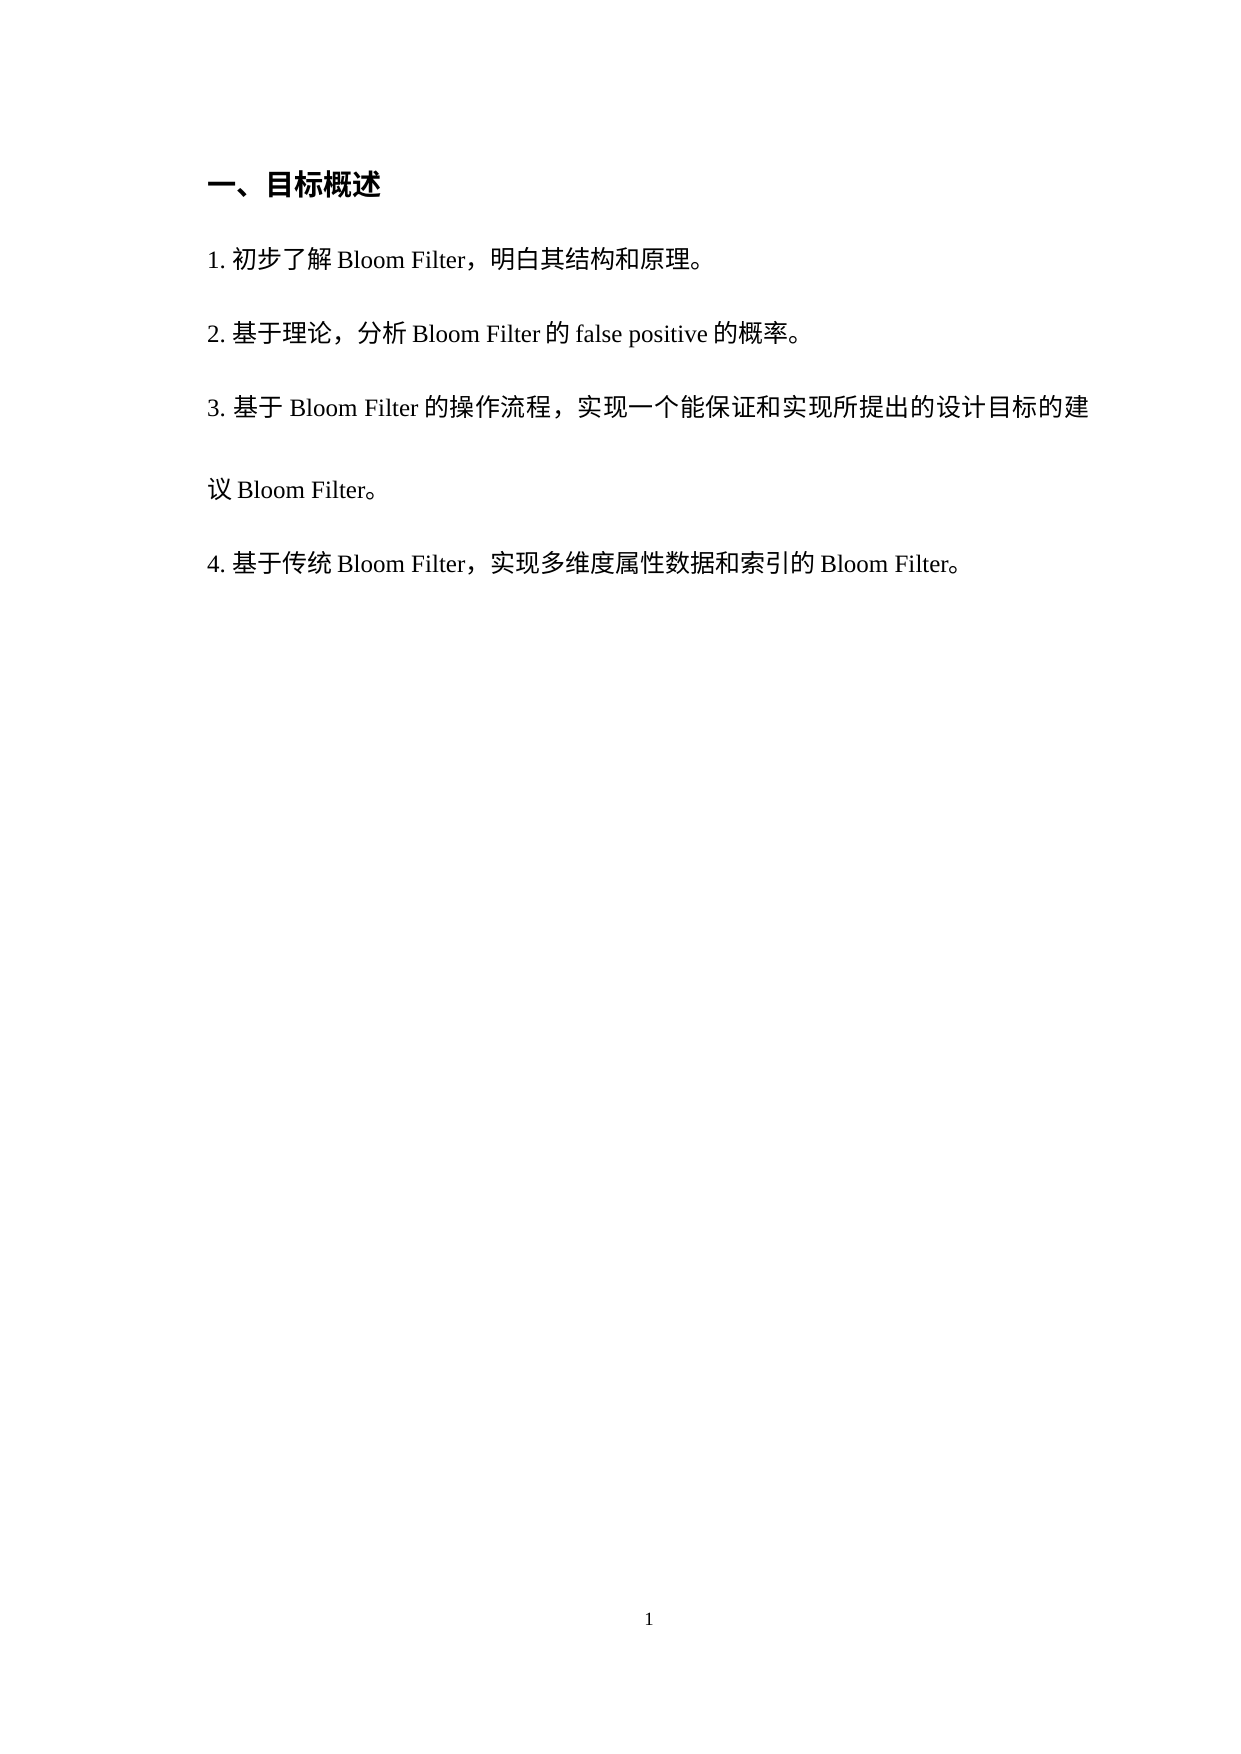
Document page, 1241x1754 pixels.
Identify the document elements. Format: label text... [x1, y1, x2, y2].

text 4. 基于传统Bloom Filter，实现多维度属性数据和索引的Bloom Filter。 [207, 529, 1091, 594]
text 1. 初步了解Bloom Filter，明白其结构和原理。 [207, 225, 1091, 290]
text 3. 基于Bloom Filter的操作流程，实现一个能保证和实现所提出的设计目标的建议Bloom Filter。 [207, 373, 1091, 520]
text 2. 基于理论，分析Bloom Filter的false positive的概率。 [207, 299, 1091, 364]
subtitle 一、目标概述 [207, 162, 1091, 204]
